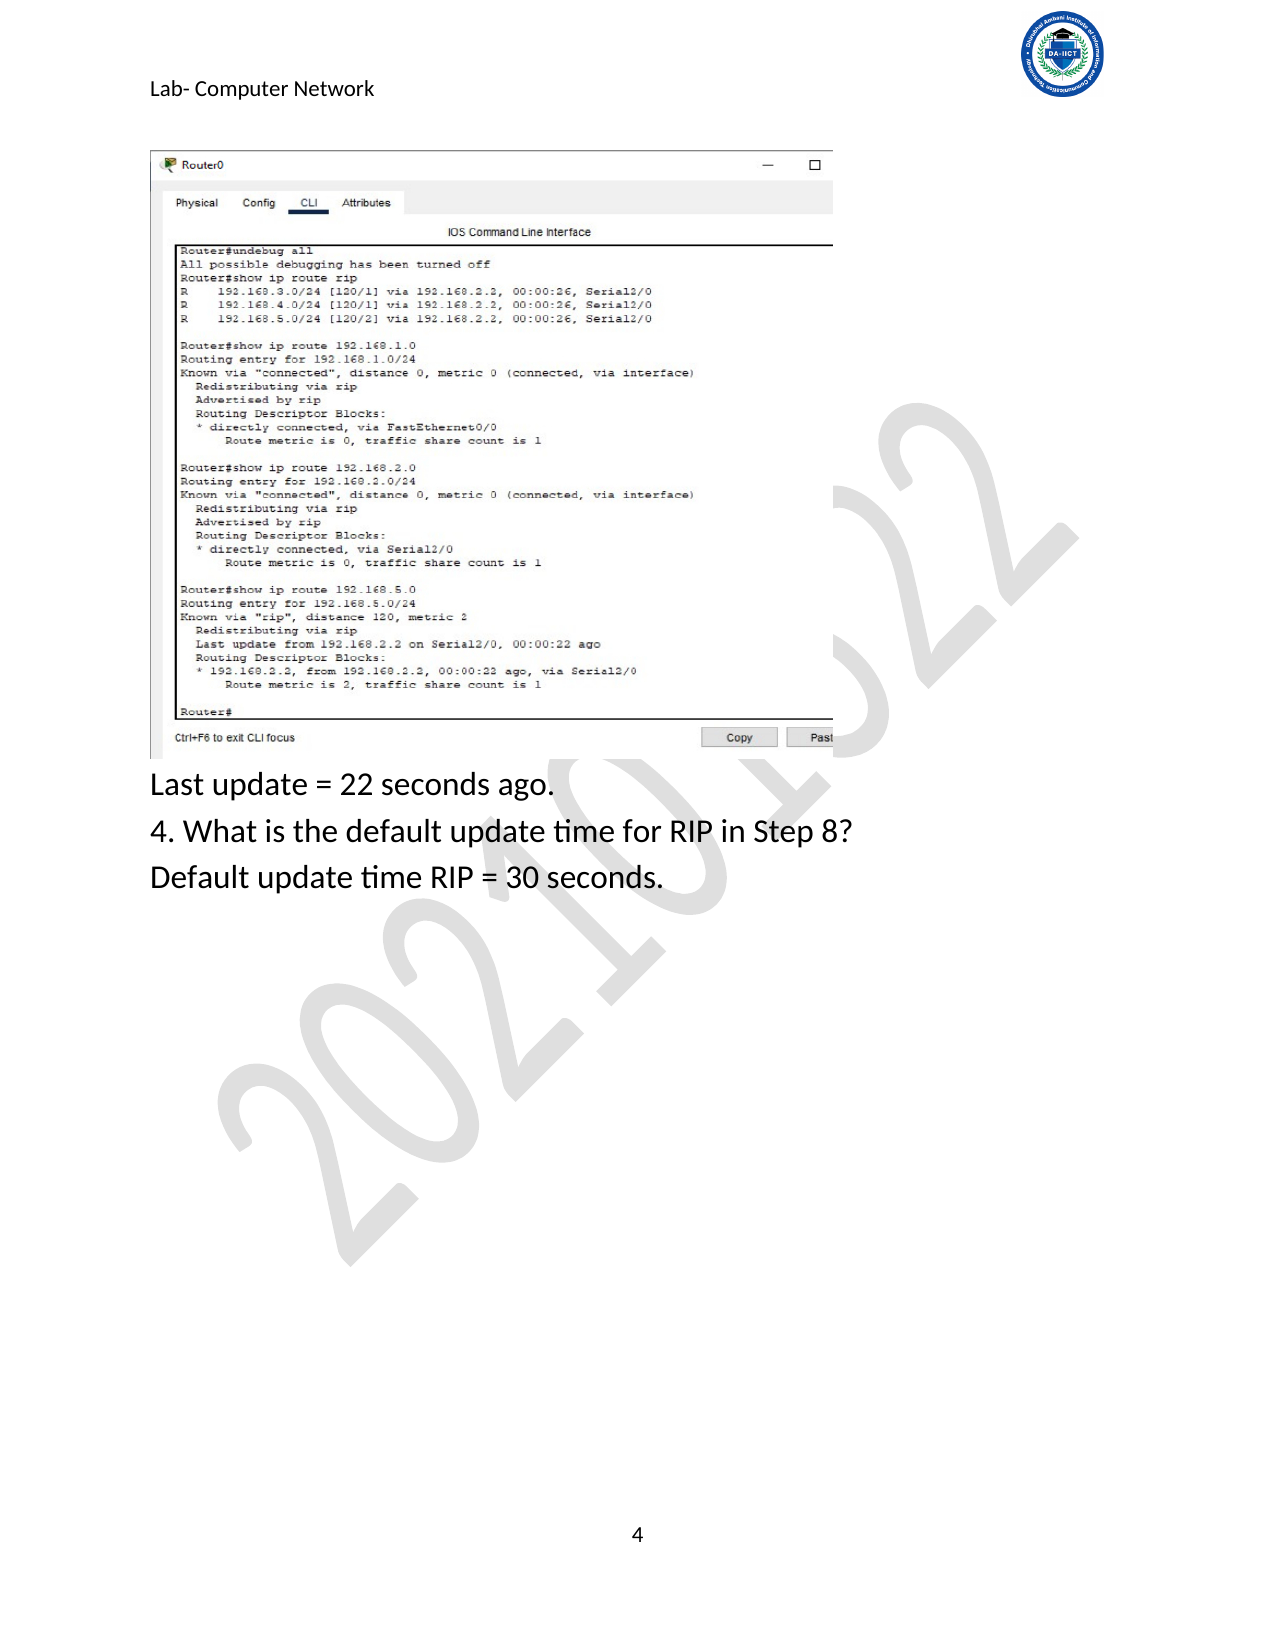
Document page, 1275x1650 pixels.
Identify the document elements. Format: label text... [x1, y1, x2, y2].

text Last update = 22 seconds ago. [150, 763, 1125, 804]
picture [150, 150, 833, 759]
text Default update time RIP = 30 seconds. [150, 856, 1125, 897]
text 4. What is the default update time for RIP in Step 8? [150, 810, 1125, 850]
picture [1021, 11, 1104, 97]
